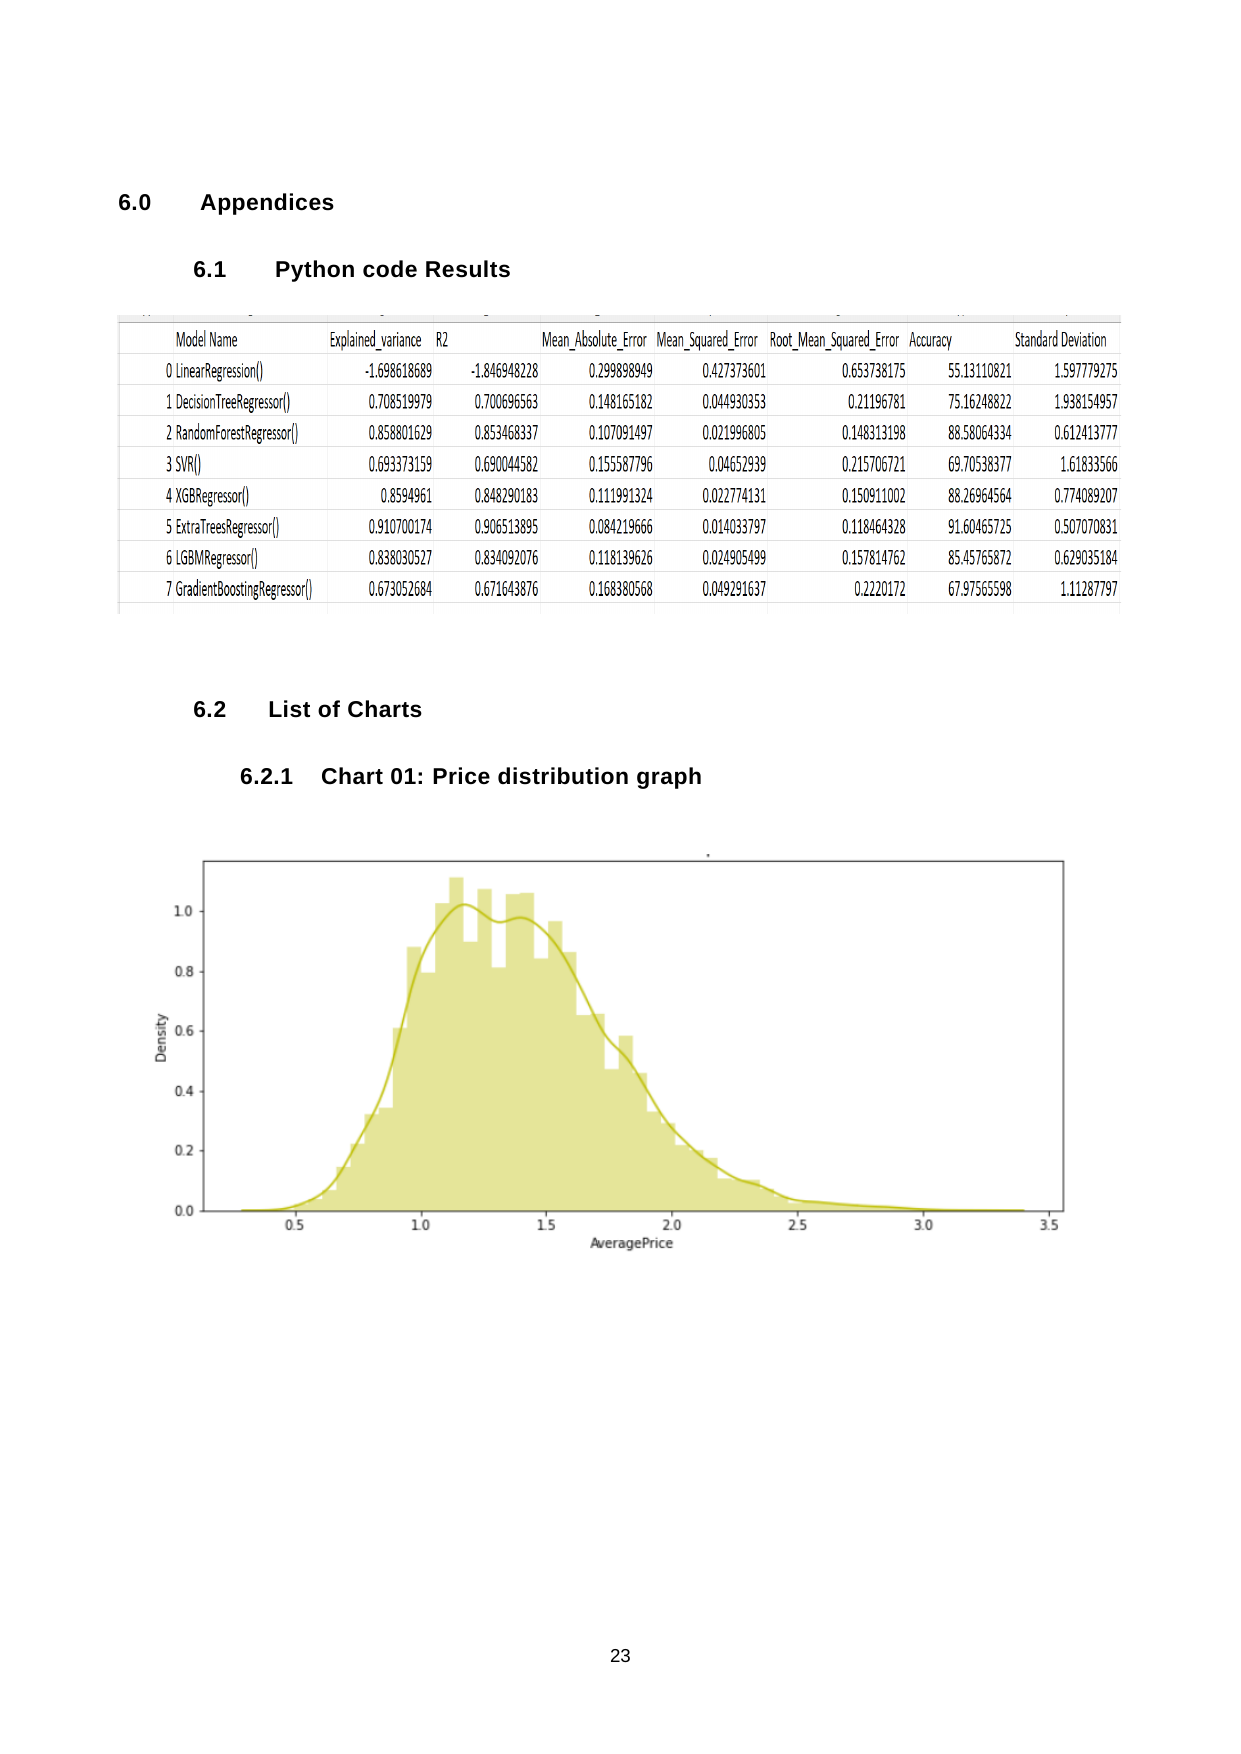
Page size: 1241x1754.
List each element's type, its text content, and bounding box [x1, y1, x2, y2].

subtitle 6.2.1 Chart 01: Price distribution graph [240, 746, 1122, 790]
subtitle Appendices [118, 171, 1122, 215]
picture [117, 315, 1122, 614]
subtitle List of Charts [193, 678, 1122, 722]
subtitle Python code Results [193, 239, 1122, 282]
picture [118, 854, 1123, 1271]
